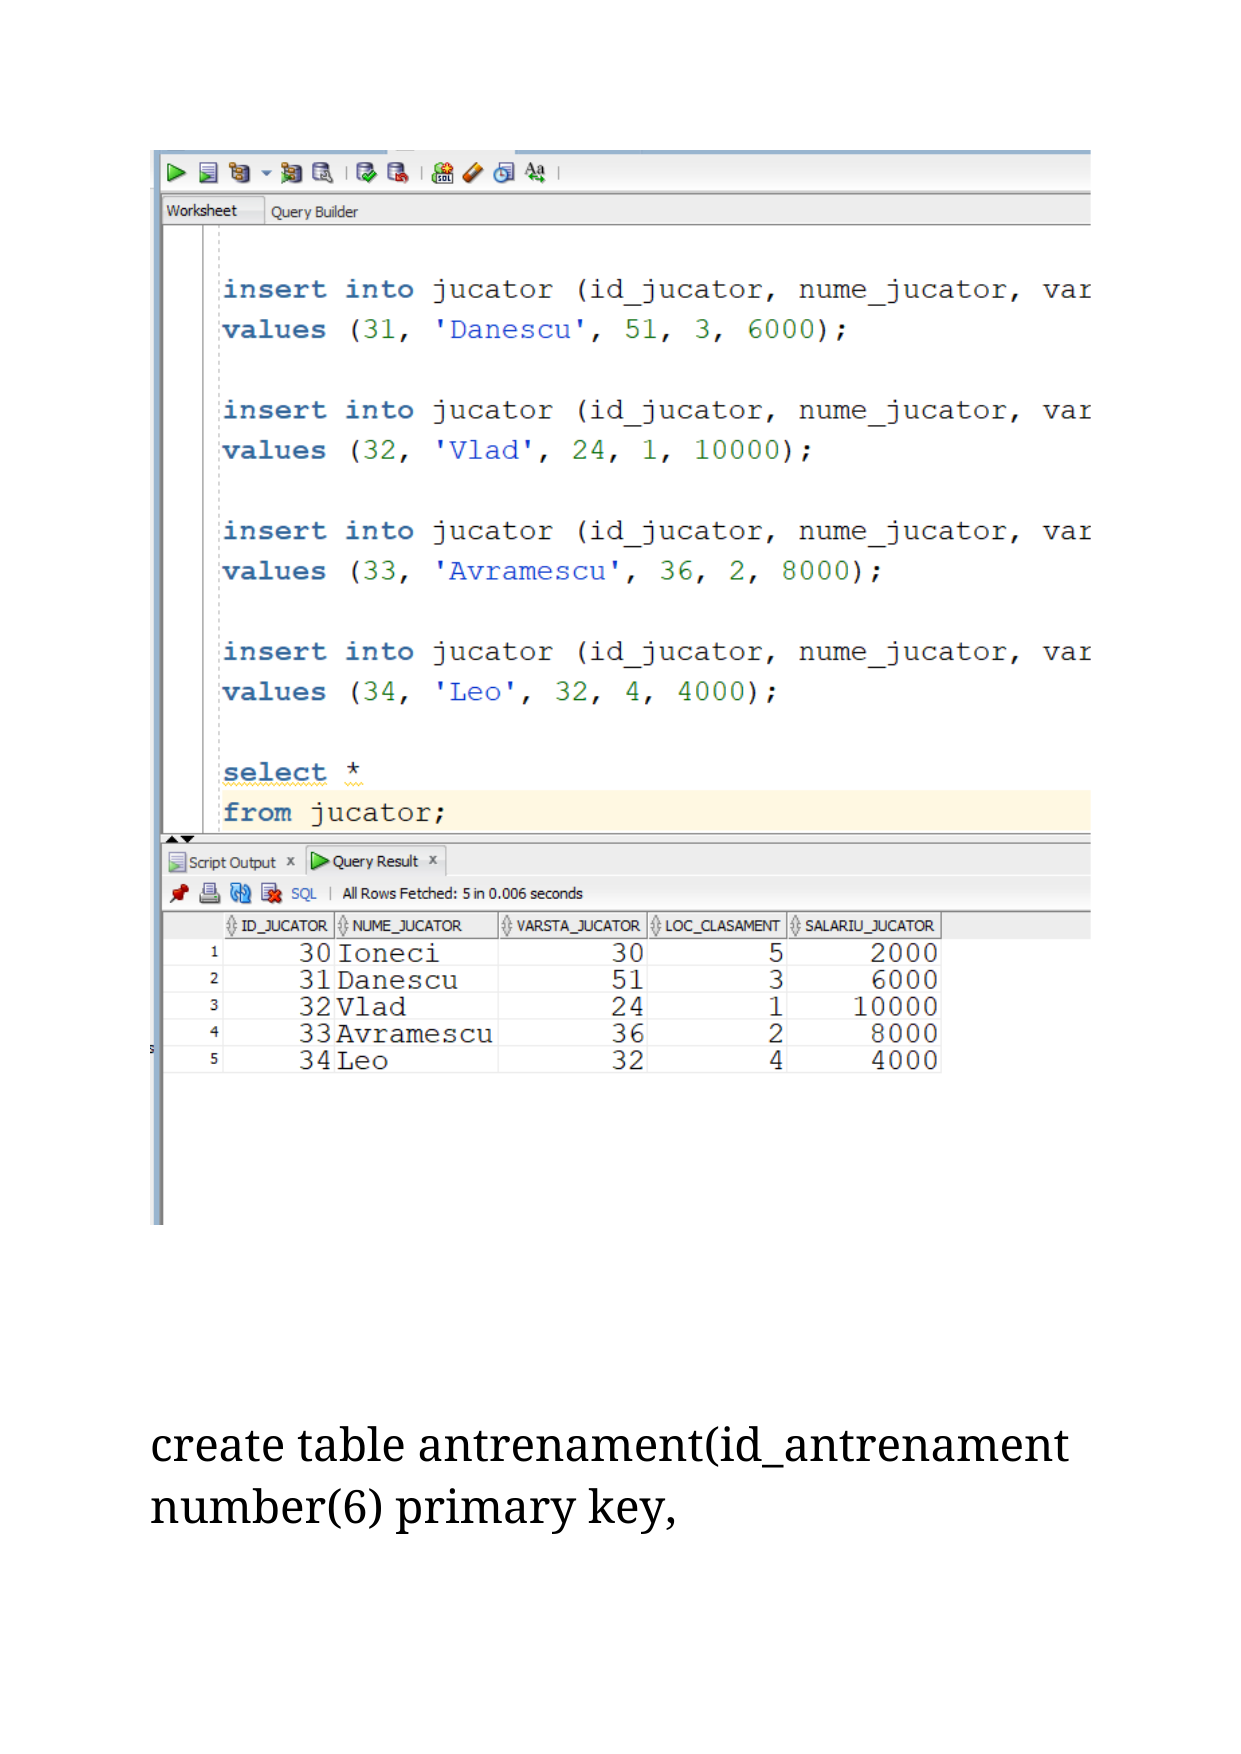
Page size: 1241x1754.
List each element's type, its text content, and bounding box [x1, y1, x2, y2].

picture [150, 150, 1091, 1225]
text create table antrenament(id_antrenament number(6) primary key, [150, 1412, 1090, 1537]
